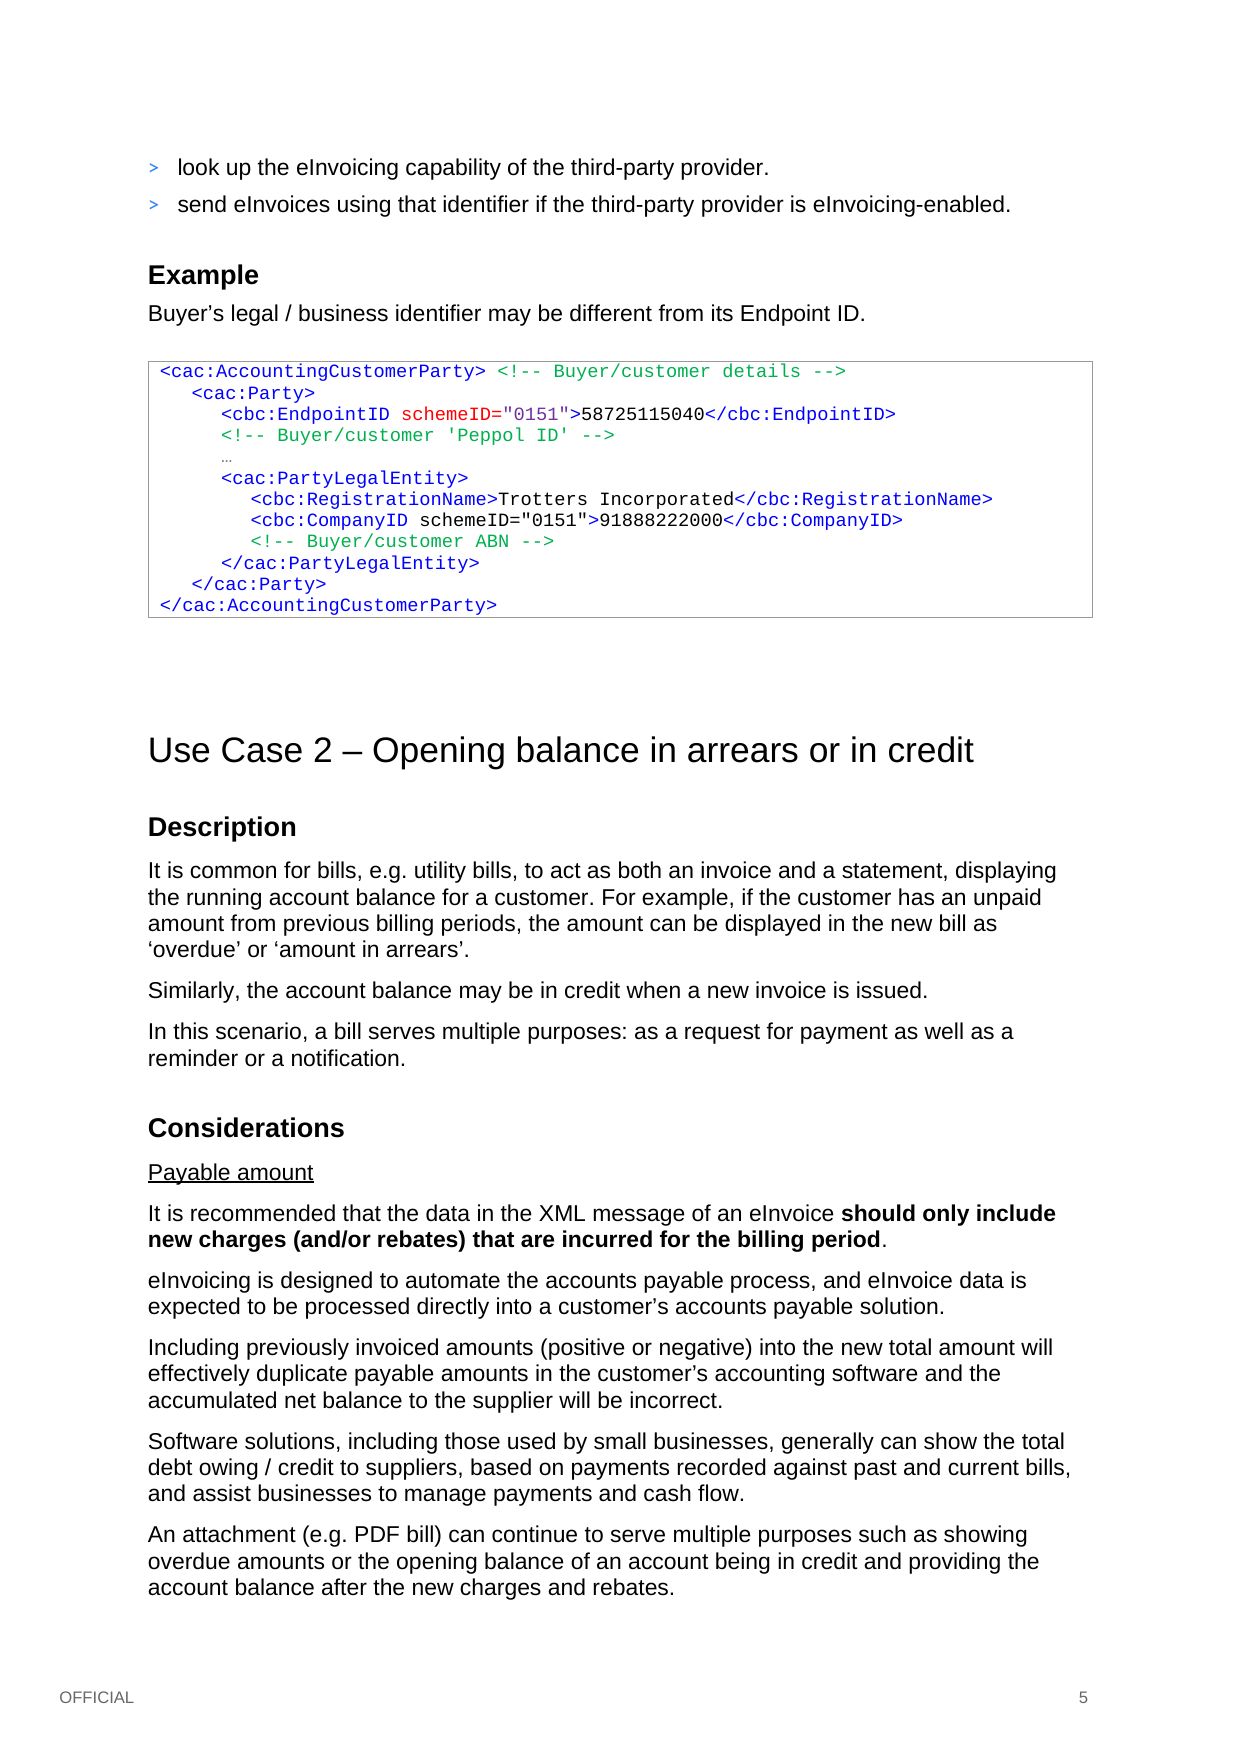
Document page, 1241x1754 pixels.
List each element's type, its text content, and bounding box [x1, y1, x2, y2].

text In this scenario, a bill serves multiple purposes: as a request for payment as well as a reminder or a notification. [148, 1018, 1092, 1071]
text Payable amount [148, 1158, 1092, 1185]
subtitle Example [148, 259, 1092, 291]
text eInvoicing is designed to automate the accounts payable process, and eInvoice data is expected to be processed directly into a customer’s accounts payable solution. [148, 1267, 1092, 1319]
text It is common for bills, e.g. utility bills, to act as both an invoice and a statement, displaying the running account balance for a customer. For example, if the customer has an unpaid amount from previous billing periods, the amount can be displayed in the new bill as ‘overdue’ or ‘amount in arrears’. [148, 857, 1092, 963]
text Similarly, the account balance may be in credit when a new invoice is issued. [148, 977, 1092, 1004]
list look up the eInvoicing capability of the third-party provider. [148, 153, 1092, 181]
subtitle Considerations [148, 1113, 1092, 1144]
text Software solutions, including those used by small business, generally can show the total debt owing / credit to suppliers, based on payments recorded against past and current bills, and assist businesses to manage payments and cash flow. [148, 1428, 1092, 1507]
subtitle Description [148, 812, 1092, 843]
list send eInvoices using that identifier if the third-party provider is eInvoicing-enabled. [148, 190, 1092, 218]
text It is recommended that the data in the XML message of an eInvoice should only include new charges (and/or rebates) that are incurred for the billing period. [148, 1199, 1092, 1252]
text Buyer’s legal / business identifier may be different from its Endpoint ID. [148, 299, 1092, 326]
text Including previously invoiced amounts (positive or negative) into the new total amount will effectively duplicate payable amounts in the customer’s accounting software and the accumulated net balance to the supplier will be incorrect. [148, 1334, 1092, 1413]
subtitle Use Case 2 – Opening balance in arrears or in credit [148, 730, 1092, 770]
text An attachment (e.g. PDF bill) can continue to serve multiple purposes such as showing overdue amounts or the opening balance of an account being in credit and providing the account balance after the new charges and rebates. [148, 1521, 1092, 1600]
table_header <cac:AccountingCustomerParty> <!-- Buyer/customer details --> <cac:Party> <cbc:EndpointID schemeID="0151">58725115040</cbc:EndpointID> <!-- Buyer/customer 'Peppol ID' --> … <cac:PartyLegalEntity> <cbc:RegistrationName>Trotters Incorporated</cbc:RegistrationName> <cbc:CompanyID schemeID="0151">91888222000</cbc:CompanyID> <!-- Buyer/customer ABN --> </cac:PartyLegalEntity> </cac:Party> </cac:AccountingCustomerParty> [149, 362, 1092, 617]
